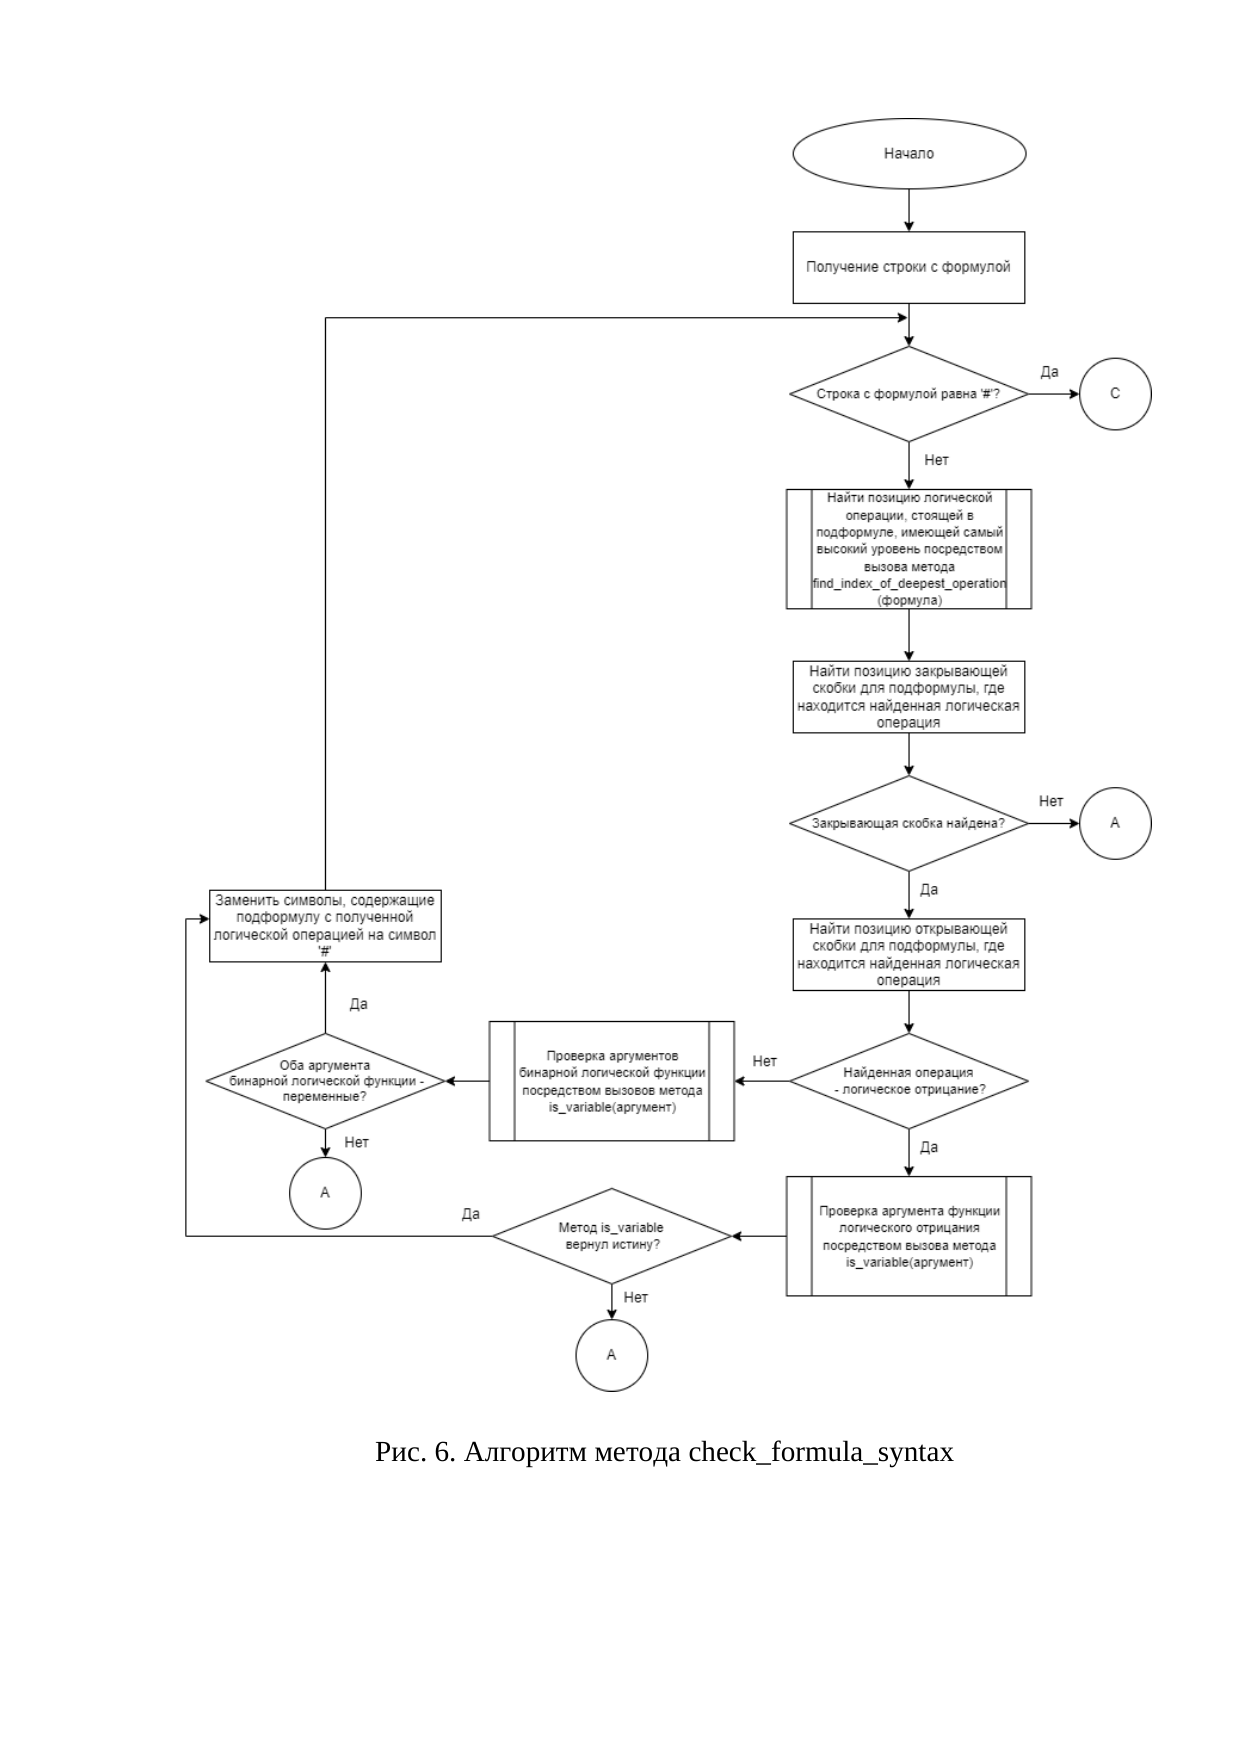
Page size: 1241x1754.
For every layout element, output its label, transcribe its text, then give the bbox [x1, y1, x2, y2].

picture [177, 118, 1152, 1392]
text Рис. 6. Алгоритм метода check_formula_syntax [177, 1434, 1152, 1468]
